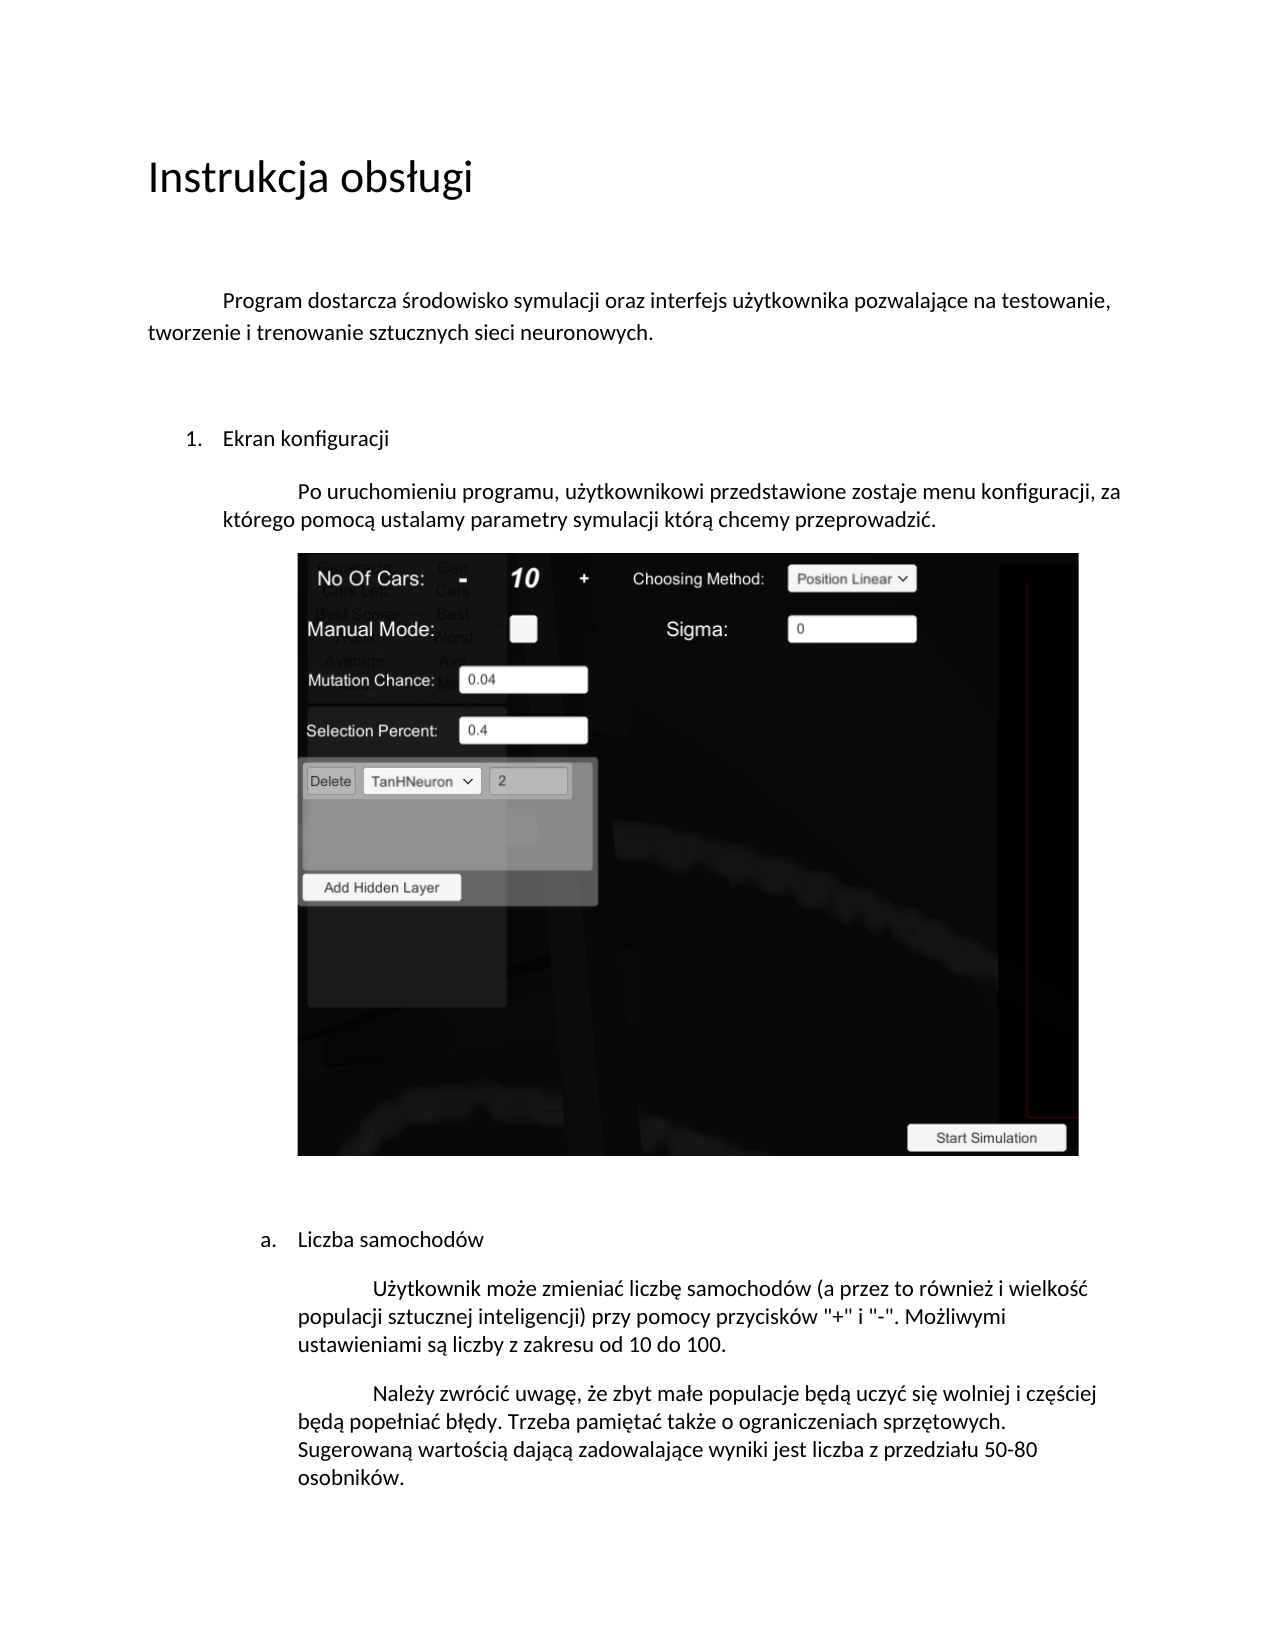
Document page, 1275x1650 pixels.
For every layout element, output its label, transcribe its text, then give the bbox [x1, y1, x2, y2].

text Użytkownik może zmieniać liczbę samochodów (a przez to również i wielkość populacji sztucznej inteligencji) przy pomocy przycisków "+" i "-". Możliwymi ustawieniami są liczby z zakresu od 10 do 100. [298, 1274, 1127, 1358]
picture [297, 553, 1079, 1156]
list Liczba samochodów [260, 1225, 1127, 1253]
text Należy zwrócić uwagę, że zbyt małe populacje będą uczyć się wolniej i częściej będą popełniać błędy. Trzeba pamiętać także o ograniczeniach sprzętowych. Sugerowaną wartością dającą zadowalające wyniki jest liczba z przedziału 50-80 osobników. [298, 1379, 1127, 1491]
list Ekran konfiguracji [185, 424, 1127, 452]
text Instrukcja obsługi [148, 148, 1127, 203]
text Program dostarcza środowisko symulacji oraz interfejs użytkownika pozwalające na testowanie, tworzenie i trenowanie sztucznych sieci neuronowych. [148, 286, 1127, 346]
text Po uruchomieniu programu, użytkownikowi przedstawione zostaje menu konfiguracji, za którego pomocą ustalamy parametry symulacji którą chcemy przeprowadzić. [223, 477, 1127, 533]
